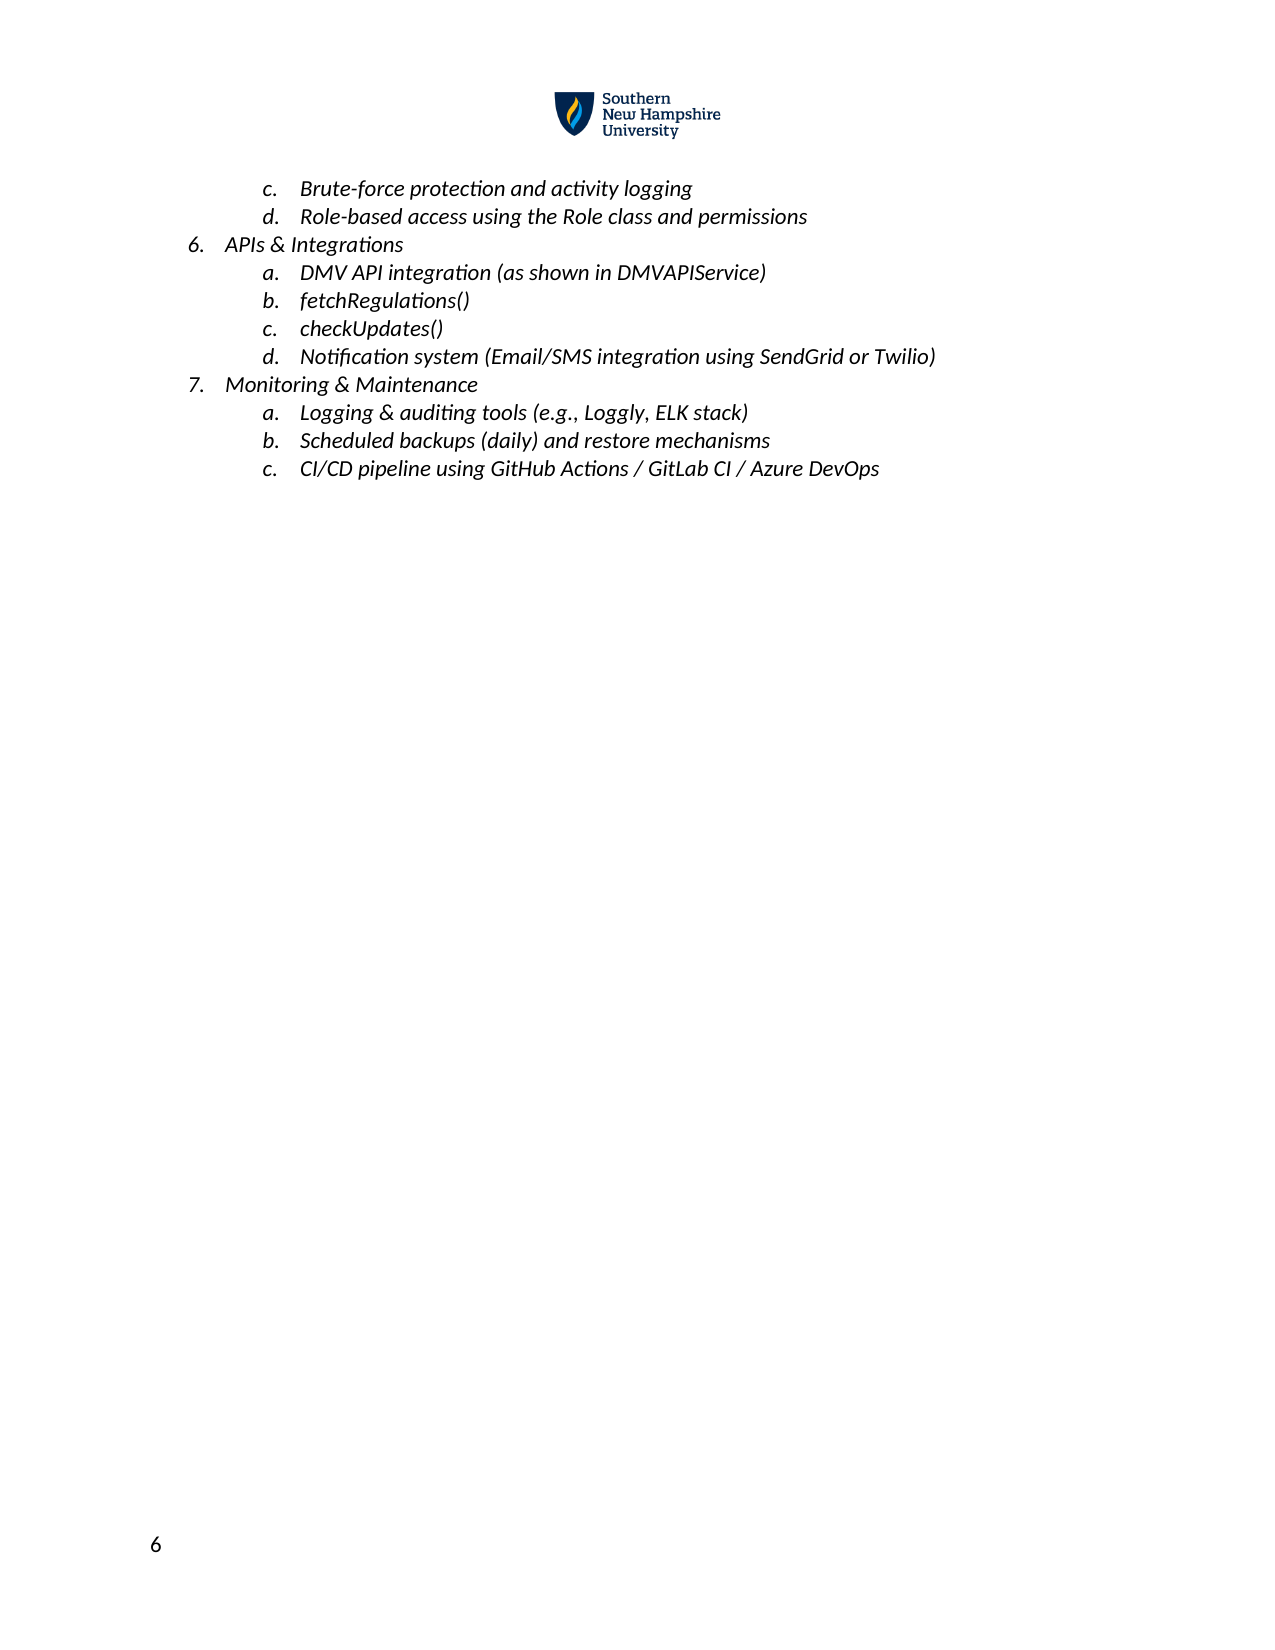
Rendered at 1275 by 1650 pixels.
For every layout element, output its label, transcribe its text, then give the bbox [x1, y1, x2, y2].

list Role-based access using the Role class and permissions [262, 202, 1125, 230]
list Logging & auditing tools (e.g., Loggly, ELK stack) [262, 398, 1125, 426]
list CI/CD pipeline using GitHub Actions / GitLab CI / Azure DevOps [262, 454, 1125, 482]
list Scheduled backups (daily) and restore mechanisms [262, 426, 1125, 454]
list DMV API integration (as shown in DMVAPIService) [262, 258, 1125, 286]
picture [546, 75, 729, 154]
list Brute-force protection and activity logging [262, 174, 1125, 202]
list Monitoring & Maintenance [187, 370, 1125, 398]
list fetchRegulations() [262, 286, 1125, 314]
list checkUpdates() [262, 314, 1125, 342]
list Notification system (Email/SMS integration using SendGrid or Twilio) [262, 342, 1125, 370]
list APIs & Integrations [187, 230, 1125, 258]
